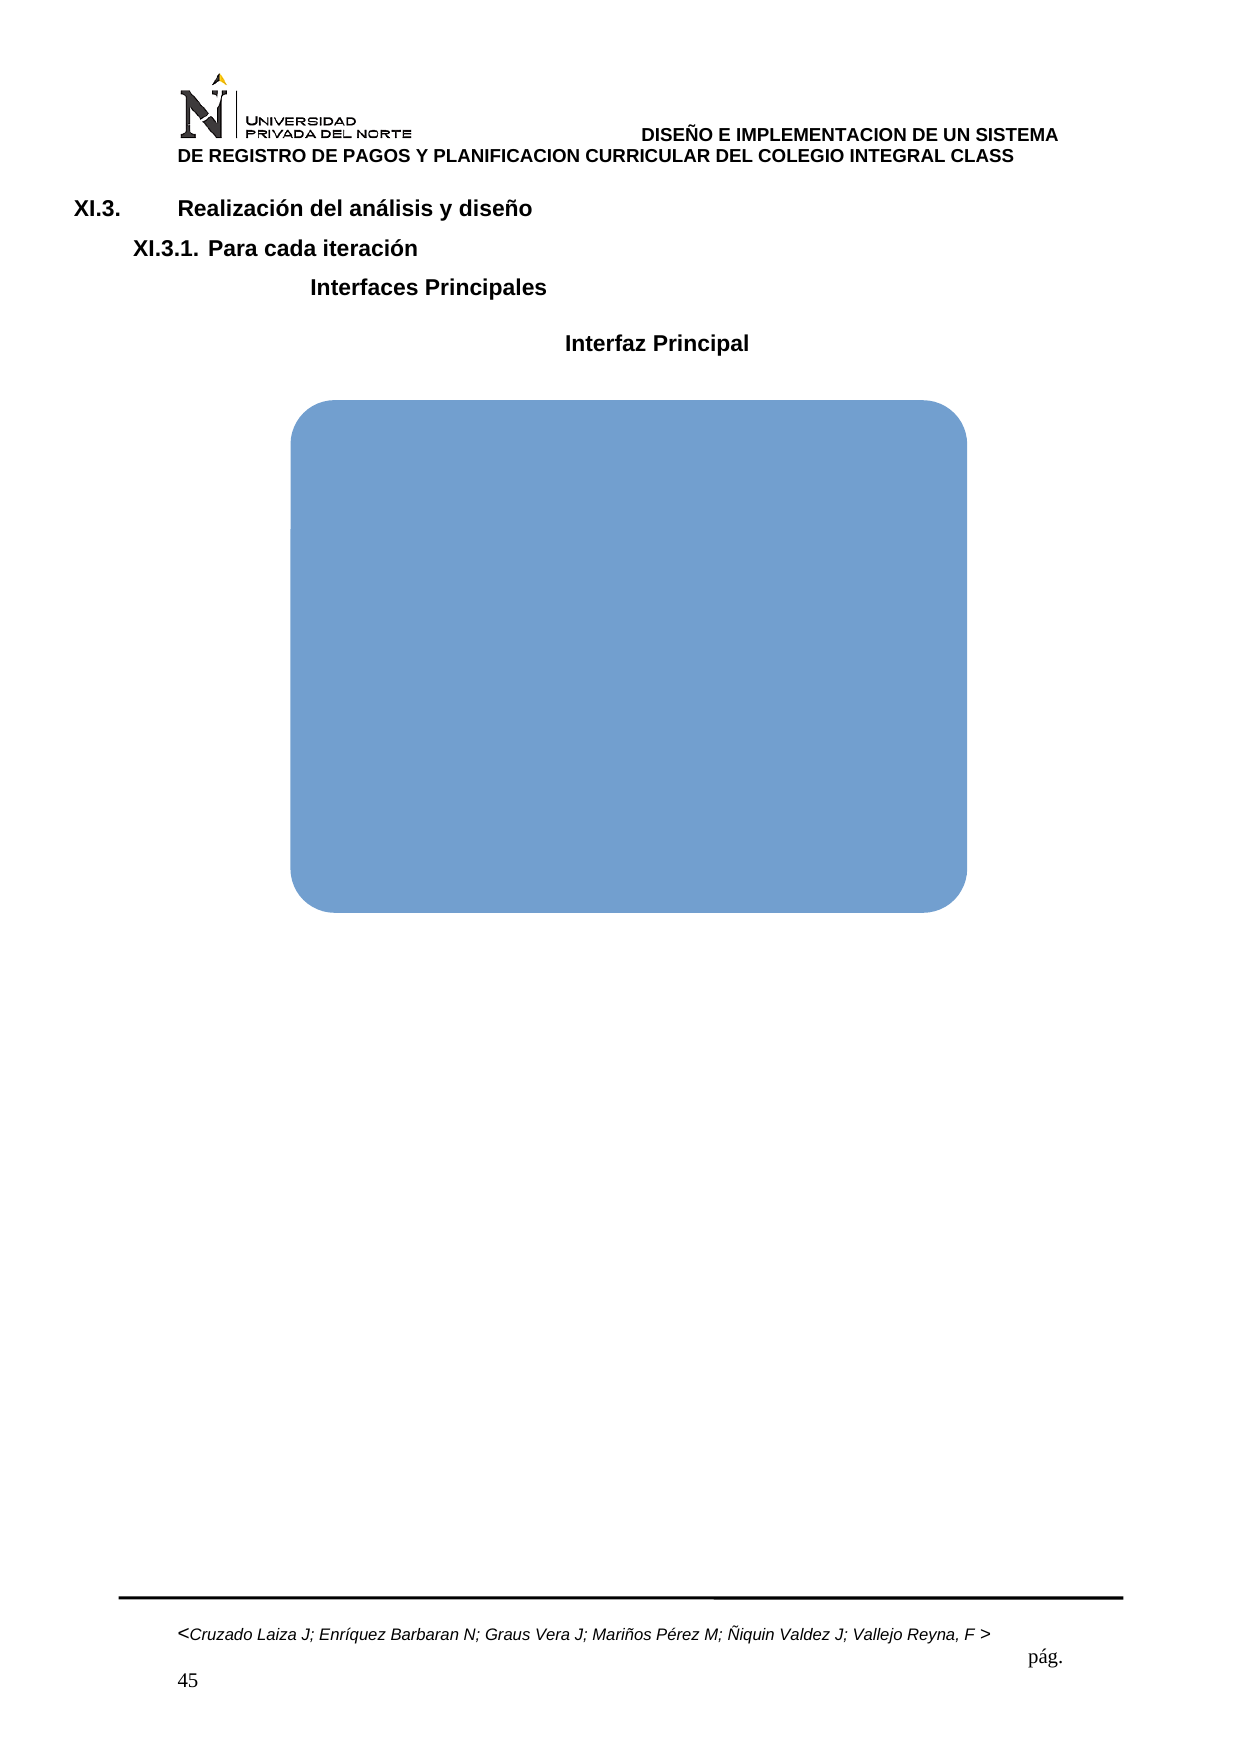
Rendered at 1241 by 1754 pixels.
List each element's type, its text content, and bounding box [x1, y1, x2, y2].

list Interfaz Principal [251, 330, 1063, 357]
list Para cada iteración [133, 235, 1063, 261]
list Realización del análisis y diseño [74, 195, 1063, 222]
picture [177, 73, 415, 142]
text Interfaces Principales [310, 274, 1063, 301]
